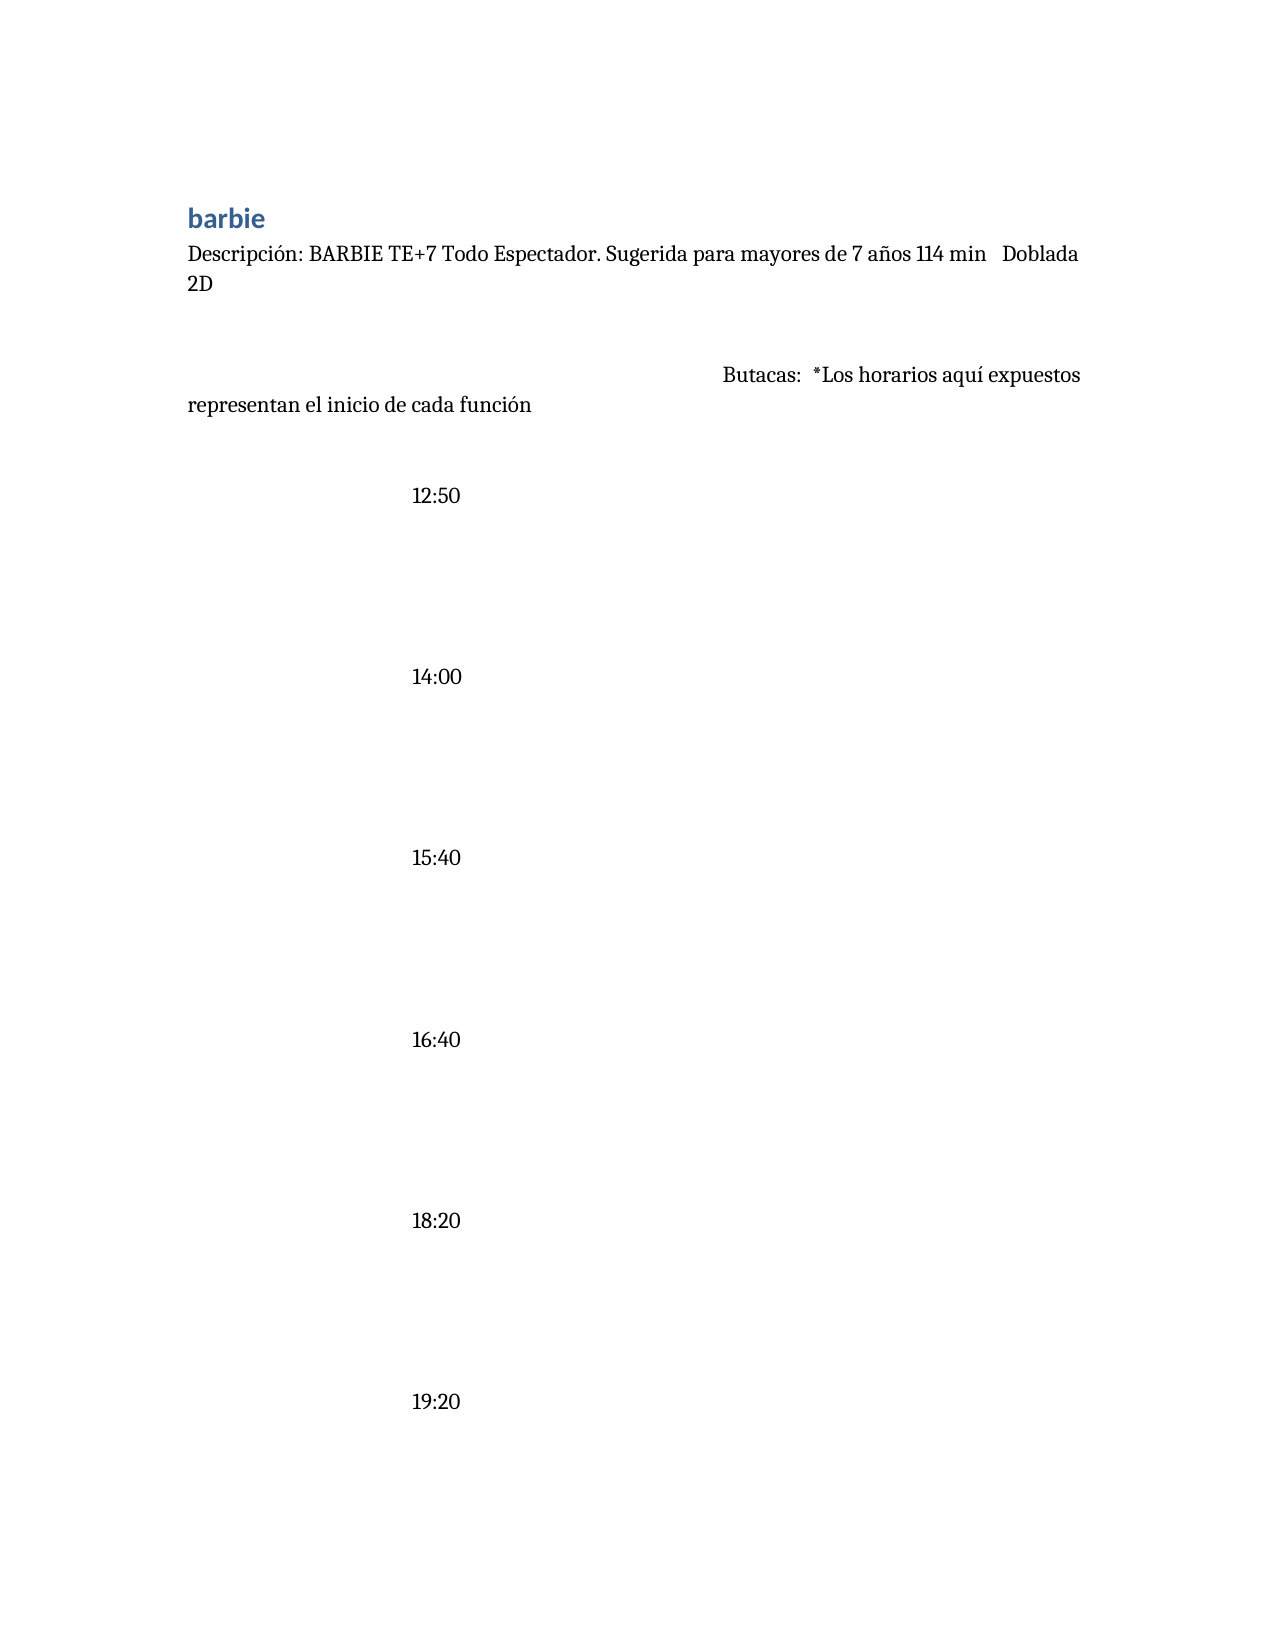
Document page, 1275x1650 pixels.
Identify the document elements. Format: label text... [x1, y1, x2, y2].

subtitle barbie [187, 200, 1087, 236]
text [187, 241, 1087, 1476]
